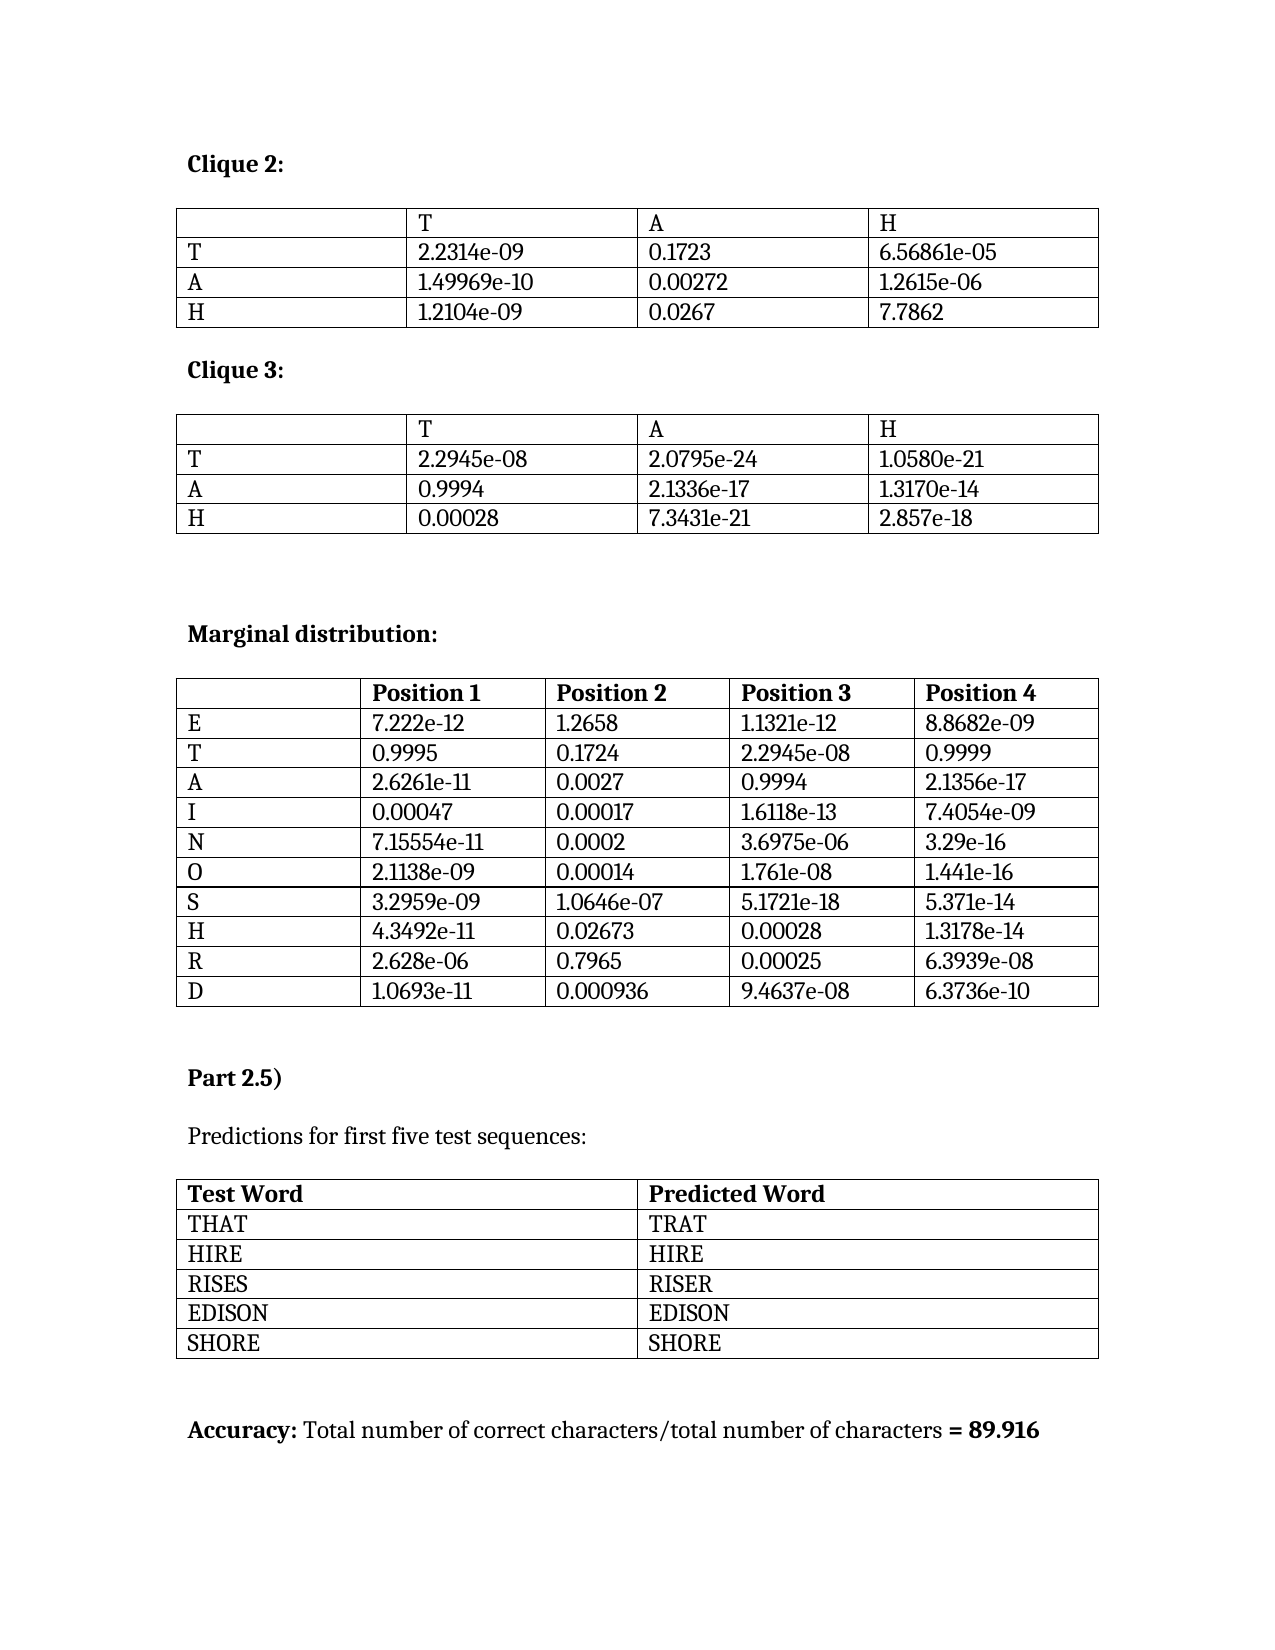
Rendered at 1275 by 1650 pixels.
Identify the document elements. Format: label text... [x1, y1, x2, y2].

table_cell THAT [177, 1210, 637, 1239]
table_cell EDISON [638, 1299, 1098, 1328]
table_header [177, 209, 406, 237]
table_cell EDISON [177, 1299, 637, 1328]
table_cell T [177, 739, 360, 767]
table_cell 0.0027 [546, 768, 729, 797]
table_cell 1.6118e-13 [730, 798, 914, 827]
table_cell 0.000936 [546, 977, 729, 1006]
table_cell 6.3736e-10 [915, 977, 1098, 1006]
table_cell 5.1721e-18 [730, 888, 914, 916]
table_cell E [177, 709, 360, 737]
table_cell 1.0646e-07 [546, 888, 729, 916]
table_cell 5.371e-14 [915, 888, 1098, 916]
table_cell 0.1723 [638, 238, 868, 267]
table_header Position 4 [915, 679, 1098, 708]
text Clique 3: [187, 356, 1087, 385]
table_cell 2.2314e-09 [407, 238, 637, 267]
table_cell 7.3431e-21 [638, 504, 868, 533]
table_cell 1.761e-08 [730, 858, 914, 886]
text Accuracy: Total number of correct characters/total number of characters = 89.916 [187, 1416, 1087, 1445]
table_cell 0.00028 [407, 504, 637, 533]
table_cell 0.02673 [546, 917, 729, 946]
text Clique 2: [187, 150, 1087, 179]
table_cell 0.00028 [730, 917, 914, 946]
table_cell 0.0002 [546, 828, 729, 857]
table_cell 9.4637e-08 [730, 977, 914, 1006]
table_cell O [177, 858, 360, 886]
table_cell 1.3178e-14 [915, 917, 1098, 946]
table_cell D [177, 977, 360, 1006]
table_cell N [177, 828, 360, 857]
table_header [177, 679, 360, 708]
table_cell HIRE [177, 1240, 637, 1268]
table_cell H [177, 504, 406, 533]
table_cell 2.1138e-09 [361, 858, 545, 886]
table_cell 1.49969e-10 [407, 268, 637, 297]
table_cell TRAT [638, 1210, 1098, 1239]
table_cell T [177, 238, 406, 267]
table_cell T [177, 445, 406, 473]
table_cell 2.6261e-11 [361, 768, 545, 797]
table_header Test Word [177, 1180, 637, 1209]
table_cell 3.6975e-06 [730, 828, 914, 857]
table_cell 2.2945e-08 [730, 739, 914, 767]
table_cell 0.9994 [730, 768, 914, 797]
table_header A [638, 415, 868, 444]
table_cell 0.1724 [546, 739, 729, 767]
table_cell 1.441e-16 [915, 858, 1098, 886]
table_cell 2.1336e-17 [638, 475, 868, 503]
table_cell 0.9994 [407, 475, 637, 503]
table_cell RISER [638, 1270, 1098, 1298]
table_cell 1.0580e-21 [869, 445, 1098, 473]
table_cell 6.3939e-08 [915, 947, 1098, 976]
table_cell SHORE [177, 1329, 637, 1358]
table_cell H [177, 298, 406, 327]
table_header H [869, 209, 1098, 237]
table_cell 0.00014 [546, 858, 729, 886]
text Predictions for first five test sequences: [187, 1122, 1087, 1150]
table_cell HIRE [638, 1240, 1098, 1268]
table_cell 0.0267 [638, 298, 868, 327]
table_cell 0.00017 [546, 798, 729, 827]
table_cell A [177, 268, 406, 297]
table_cell 0.7965 [546, 947, 729, 976]
table_cell 4.3492e-11 [361, 917, 545, 946]
table_cell 3.29e-16 [915, 828, 1098, 857]
table_cell 0.00025 [730, 947, 914, 976]
table_header T [407, 415, 637, 444]
table_cell RISES [177, 1270, 637, 1298]
table_header [177, 415, 406, 444]
table_cell 7.222e-12 [361, 709, 545, 737]
table_cell 1.3170e-14 [869, 475, 1098, 503]
table_cell 2.857e-18 [869, 504, 1098, 533]
table_header Position 2 [546, 679, 729, 708]
table_cell S [177, 888, 360, 916]
table_header T [407, 209, 637, 237]
table_cell 0.9999 [915, 739, 1098, 767]
table_cell 0.00272 [638, 268, 868, 297]
table_cell 0.00047 [361, 798, 545, 827]
table_cell I [177, 798, 360, 827]
table_cell 7.15554e-11 [361, 828, 545, 857]
table_cell 3.2959e-09 [361, 888, 545, 916]
table_cell H [177, 917, 360, 946]
table_cell A [177, 768, 360, 797]
table_cell 2.1356e-17 [915, 768, 1098, 797]
table_cell 7.4054e-09 [915, 798, 1098, 827]
table_cell SHORE [638, 1329, 1098, 1358]
text Marginal distribution: [187, 620, 1087, 649]
table_cell 1.2615e-06 [869, 268, 1098, 297]
table_cell 1.1321e-12 [730, 709, 914, 737]
table_header A [638, 209, 868, 237]
table_cell 0.9995 [361, 739, 545, 767]
table_cell 1.2658 [546, 709, 729, 737]
table_cell R [177, 947, 360, 976]
table_cell 6.56861e-05 [869, 238, 1098, 267]
table_header Position 3 [730, 679, 914, 708]
table_header H [869, 415, 1098, 444]
table_cell 2.0795e-24 [638, 445, 868, 473]
table_cell 1.0693e-11 [361, 977, 545, 1006]
text Part 2.5) [187, 1064, 1087, 1093]
table_cell 8.8682e-09 [915, 709, 1098, 737]
table_cell A [177, 475, 406, 503]
table_cell 7.7862 [869, 298, 1098, 327]
table_cell 2.628e-06 [361, 947, 545, 976]
table_cell 2.2945e-08 [407, 445, 637, 473]
table_cell 1.2104e-09 [407, 298, 637, 327]
table_header Predicted Word [638, 1180, 1098, 1209]
table_header Position 1 [361, 679, 545, 708]
